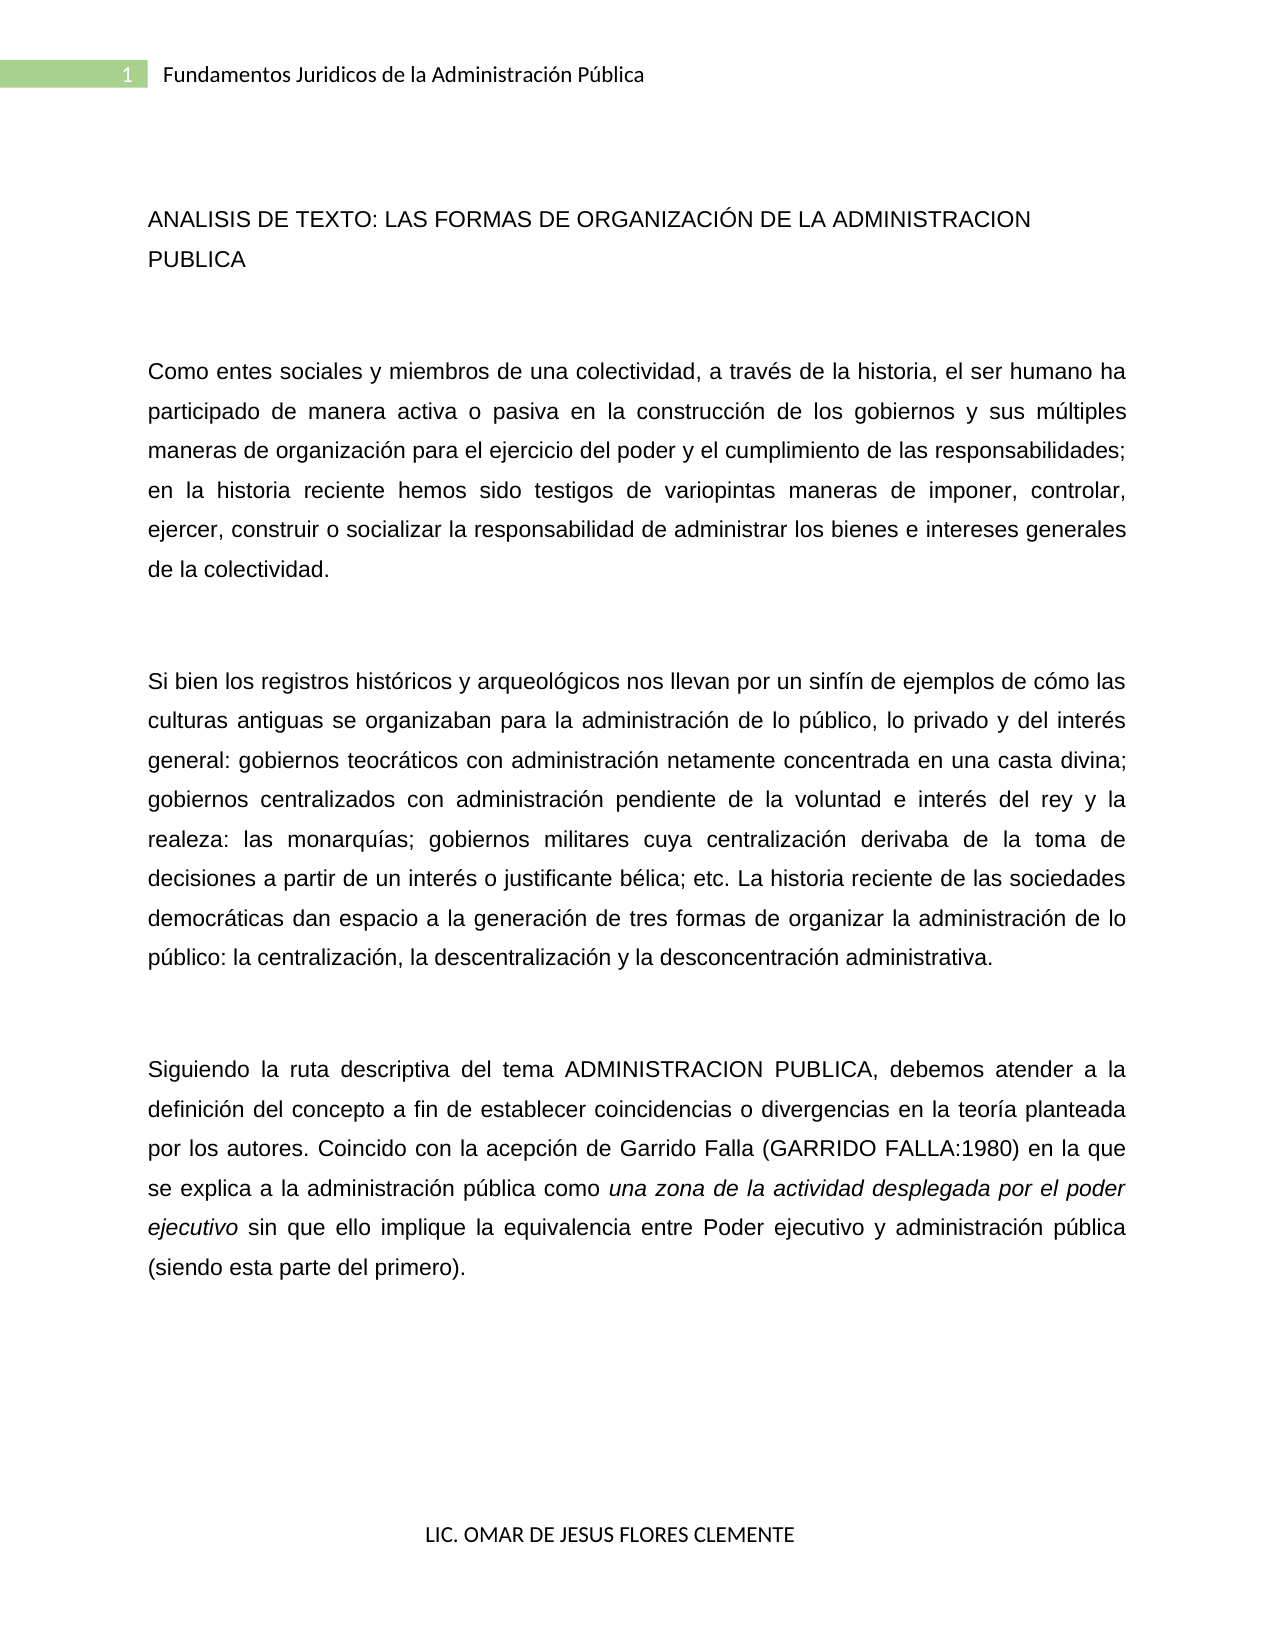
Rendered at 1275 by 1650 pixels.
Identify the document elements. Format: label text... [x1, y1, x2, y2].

text Como entes sociales y miembros de una colectividad, a través de la historia, el ser humano ha participado de manera activa o pasiva en la construcción de los gobiernos y sus múltiples maneras de organización para el ejercicio del poder y el cumplimiento de las responsabilidades; en la historia reciente hemos sido testigos de variopintas maneras de imponer, controlar, ejercer, construir o socializar la responsabilidad de administrar los bienes e intereses generales de la colectividad. [148, 358, 1127, 582]
text Si bien los registros históricos y arqueológicos nos llevan por un sinfín de ejemplos de cómo las culturas antiguas se organizaban para la administración de lo público, lo privado y del interés general: gobiernos teocráticos con administración netamente concentrada en una casta divina; gobiernos centralizados con administración pendiente de la voluntad e interés del rey y la realeza: las monarquías; gobiernos militares cuya centralización derivaba de la toma de decisiones a partir de un interés o justificante bélica; etc. La historia reciente de las sociedades democráticas dan espacio a la generación de tres formas de organizar la administración de lo público: la centralización, la descentralización y la desconcentración administrativa. [148, 668, 1127, 971]
text Siguiendo la ruta descriptiva del tema ADMINISTRACION PUBLICA, debemos atender a la definición del concepto a fin de establecer coincidencias o divergencias en la teoría planteada por los autores. Coincido con la acepción de Garrido Falla (GARRIDO FALLA:1980) en la que se explica a la administración pública como una zona de la actividad desplegada por el poder ejecutivo sin que ello implique la equivalencia entre Poder ejecutivo y administración pública (siendo esta parte del primero). [148, 1056, 1127, 1280]
text ANALISIS DE TEXTO: LAS FORMAS DE ORGANIZACIÓN DE LA ADMINISTRACION PUBLICA [148, 206, 1127, 272]
